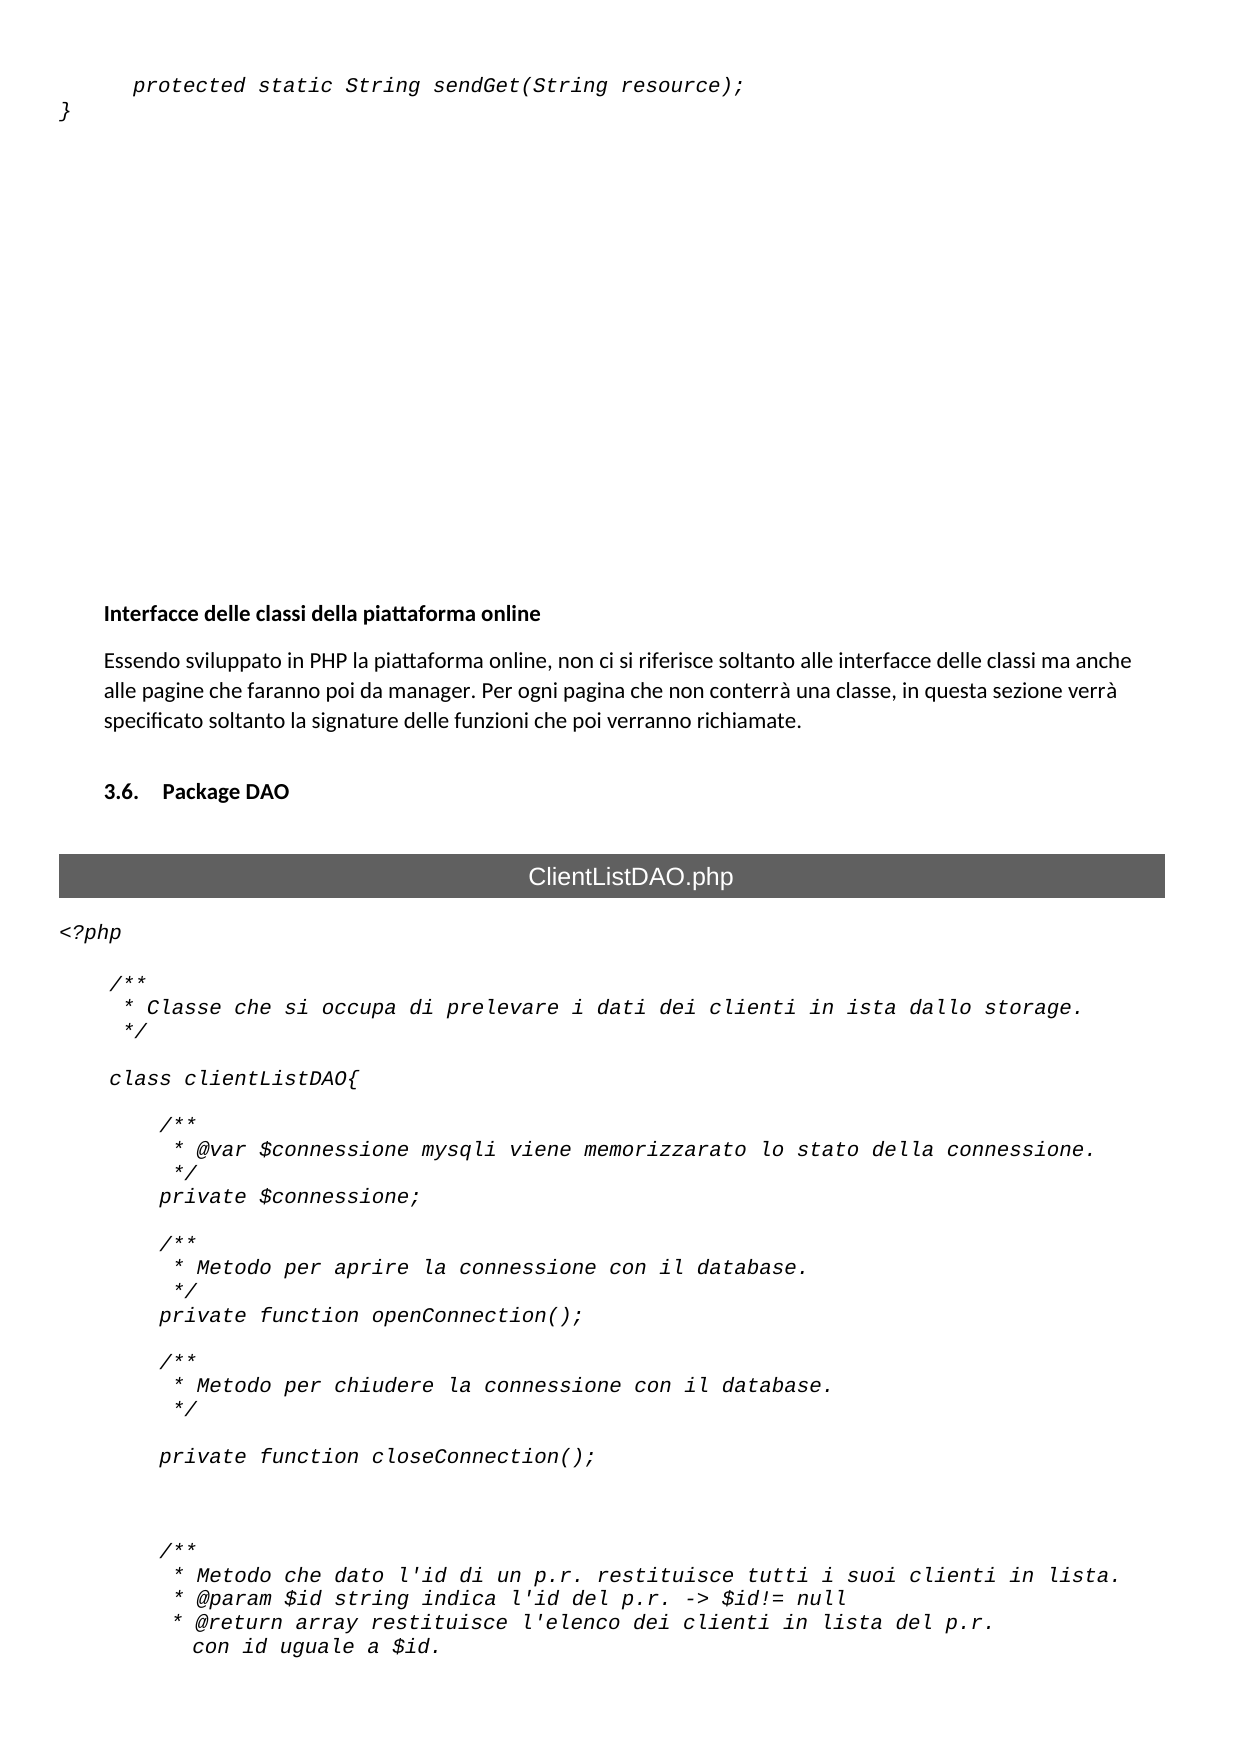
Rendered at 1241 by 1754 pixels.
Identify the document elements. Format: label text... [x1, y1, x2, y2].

text /** [59, 1115, 1165, 1139]
text */ [59, 1399, 1165, 1423]
text */ [59, 1163, 1165, 1186]
text * @param $id string indica l'id del p.r. -> $id!= null [59, 1588, 1165, 1612]
text * @var $connessione mysqli viene memorizzarato lo stato della connessione. [59, 1139, 1165, 1163]
text /** [59, 1352, 1165, 1376]
text */ [59, 1281, 1165, 1304]
text con id uguale a $id. [133, 1636, 1165, 1659]
text protected static String sendGet(String resource); [59, 75, 1165, 99]
text Interfacce delle classi della piattaforma online [59, 599, 1165, 627]
text * Classe che si occupa di prelevare i dati dei clienti in ista dallo storage. [59, 997, 1165, 1021]
text */ [59, 1021, 1165, 1044]
text } [59, 101, 1165, 124]
text class clientListDAO{ [59, 1068, 1165, 1092]
text * Metodo per aprire la connessione con il database. [59, 1257, 1165, 1281]
text private $connessione; [59, 1186, 1165, 1210]
text /** [59, 973, 1165, 997]
text /** [59, 1541, 1165, 1565]
text /** [59, 1234, 1165, 1257]
text private function closeConnection(); [59, 1446, 1165, 1470]
text * Metodo per chiudere la connessione con il database. [59, 1376, 1165, 1399]
text <?php [59, 922, 1165, 946]
text * @return array restituisce l'elenco dei clienti in lista del p.r. [133, 1612, 1165, 1636]
list Package DAO [103, 777, 1165, 805]
text * Metodo che dato l'id di un p.r. restituisce tutti i suoi clienti in lista. [59, 1565, 1165, 1588]
list Essendo sviluppato in PHP la piattaforma online, non ci si riferisce soltanto alle interfacce delle classi ma anche alle pagine che faranno poi da manager. Per ogni pagina che non conterrà una classe, in questa sezione verrà specificato soltanto la signature delle funzioni che poi verranno richiamate. [103, 646, 1165, 734]
text private function openConnection(); [59, 1304, 1165, 1328]
table_header ClientListDAO.php [59, 854, 1165, 898]
